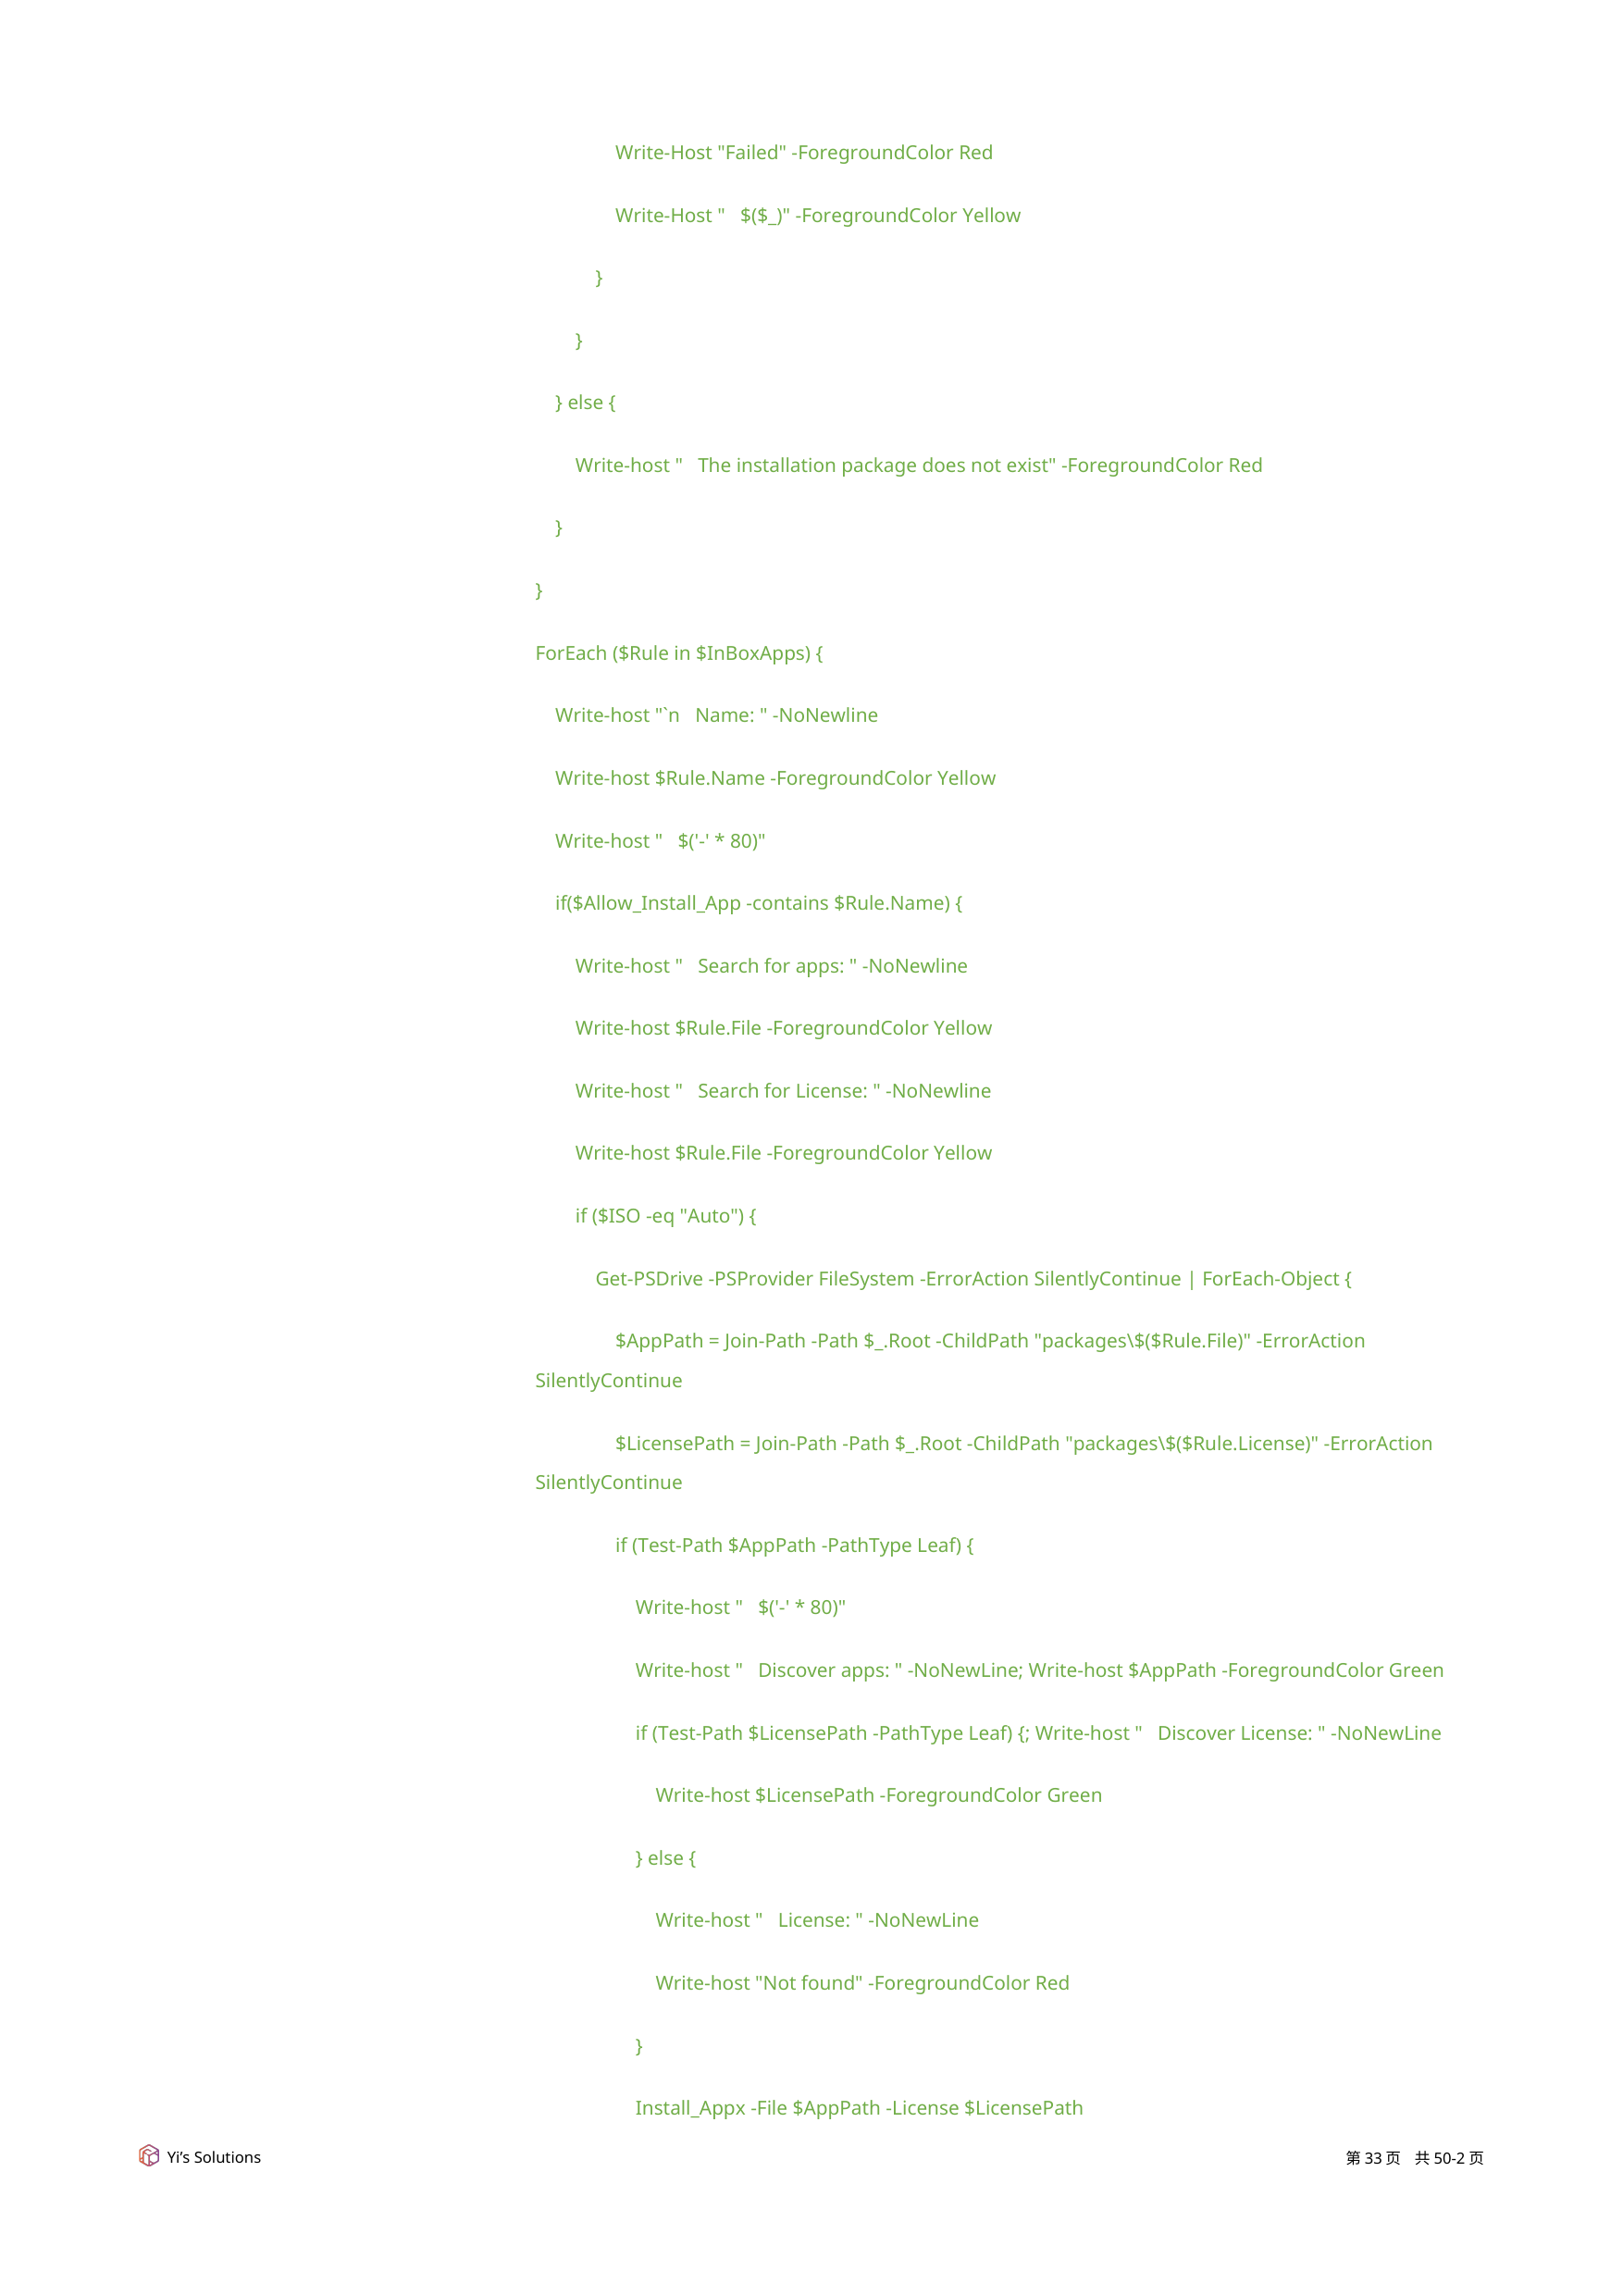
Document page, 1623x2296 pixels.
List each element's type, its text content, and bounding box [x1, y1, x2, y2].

text Write-host " Search for apps: " -NoNewline [535, 952, 1484, 978]
text Write-host " License: " -NoNewLine [535, 1907, 1484, 1933]
text Write-host "Not found" -ForegroundColor Red [535, 1969, 1484, 1996]
text } else { [535, 389, 1484, 416]
text } [535, 2032, 1484, 2058]
text if ($ISO -eq "Auto") { [535, 1202, 1484, 1229]
text $LicensePath = Join-Path -Path $_.Root -ChildPath "packages\$($Rule.License)" -ErrorAction SilentlyContinue [535, 1430, 1484, 1496]
text Write-host " Discover apps: " -NoNewLine; Write-host $AppPath -ForegroundColor Green [535, 1657, 1484, 1682]
text if($Allow_Install_App -contains $Rule.Name) { [535, 889, 1484, 916]
text Get-PSDrive -PSProvider FileSystem -ErrorAction SilentlyContinue | ForEach-Object { [535, 1265, 1484, 1291]
text $AppPath = Join-Path -Path $_.Root -ChildPath "packages\$($Rule.File)" -ErrorAction SilentlyContinue [535, 1327, 1484, 1394]
text } [535, 515, 1484, 540]
text } [535, 264, 1484, 291]
text Write-host " $('-' * 80)" [535, 827, 1484, 853]
text if (Test-Path $LicensePath -PathType Leaf) {; Write-host " Discover License: " -NoNewLine [535, 1719, 1484, 1745]
text Write-host $LicensePath -ForegroundColor Green [535, 1781, 1484, 1808]
text } else { [535, 1844, 1484, 1870]
text Write-host " Search for License: " -NoNewline [535, 1077, 1484, 1103]
text } [535, 577, 1484, 603]
text Write-host $Rule.Name -ForegroundColor Yellow [535, 764, 1484, 790]
picture [139, 2144, 159, 2166]
text Install_Appx -File $AppPath -License $LicensePath [535, 2094, 1484, 2121]
text Write-Host " $($_)" -ForegroundColor Yellow [535, 202, 1484, 228]
text ForEach ($Rule in $InBoxApps) { [535, 639, 1484, 665]
text Write-host "`n Name: " -NoNewline [535, 701, 1484, 728]
text if (Test-Path $AppPath -PathType Leaf) { [535, 1532, 1484, 1558]
text Write-host " $('-' * 80)" [535, 1594, 1484, 1620]
text Write-host $Rule.File -ForegroundColor Yellow [535, 1140, 1484, 1166]
text Write-host $Rule.File -ForegroundColor Yellow [535, 1014, 1484, 1041]
text Write-host " The installation package does not exist" -ForegroundColor Red [535, 452, 1484, 478]
text Write-Host "Failed" -ForegroundColor Red [535, 139, 1484, 165]
text } [535, 327, 1484, 353]
